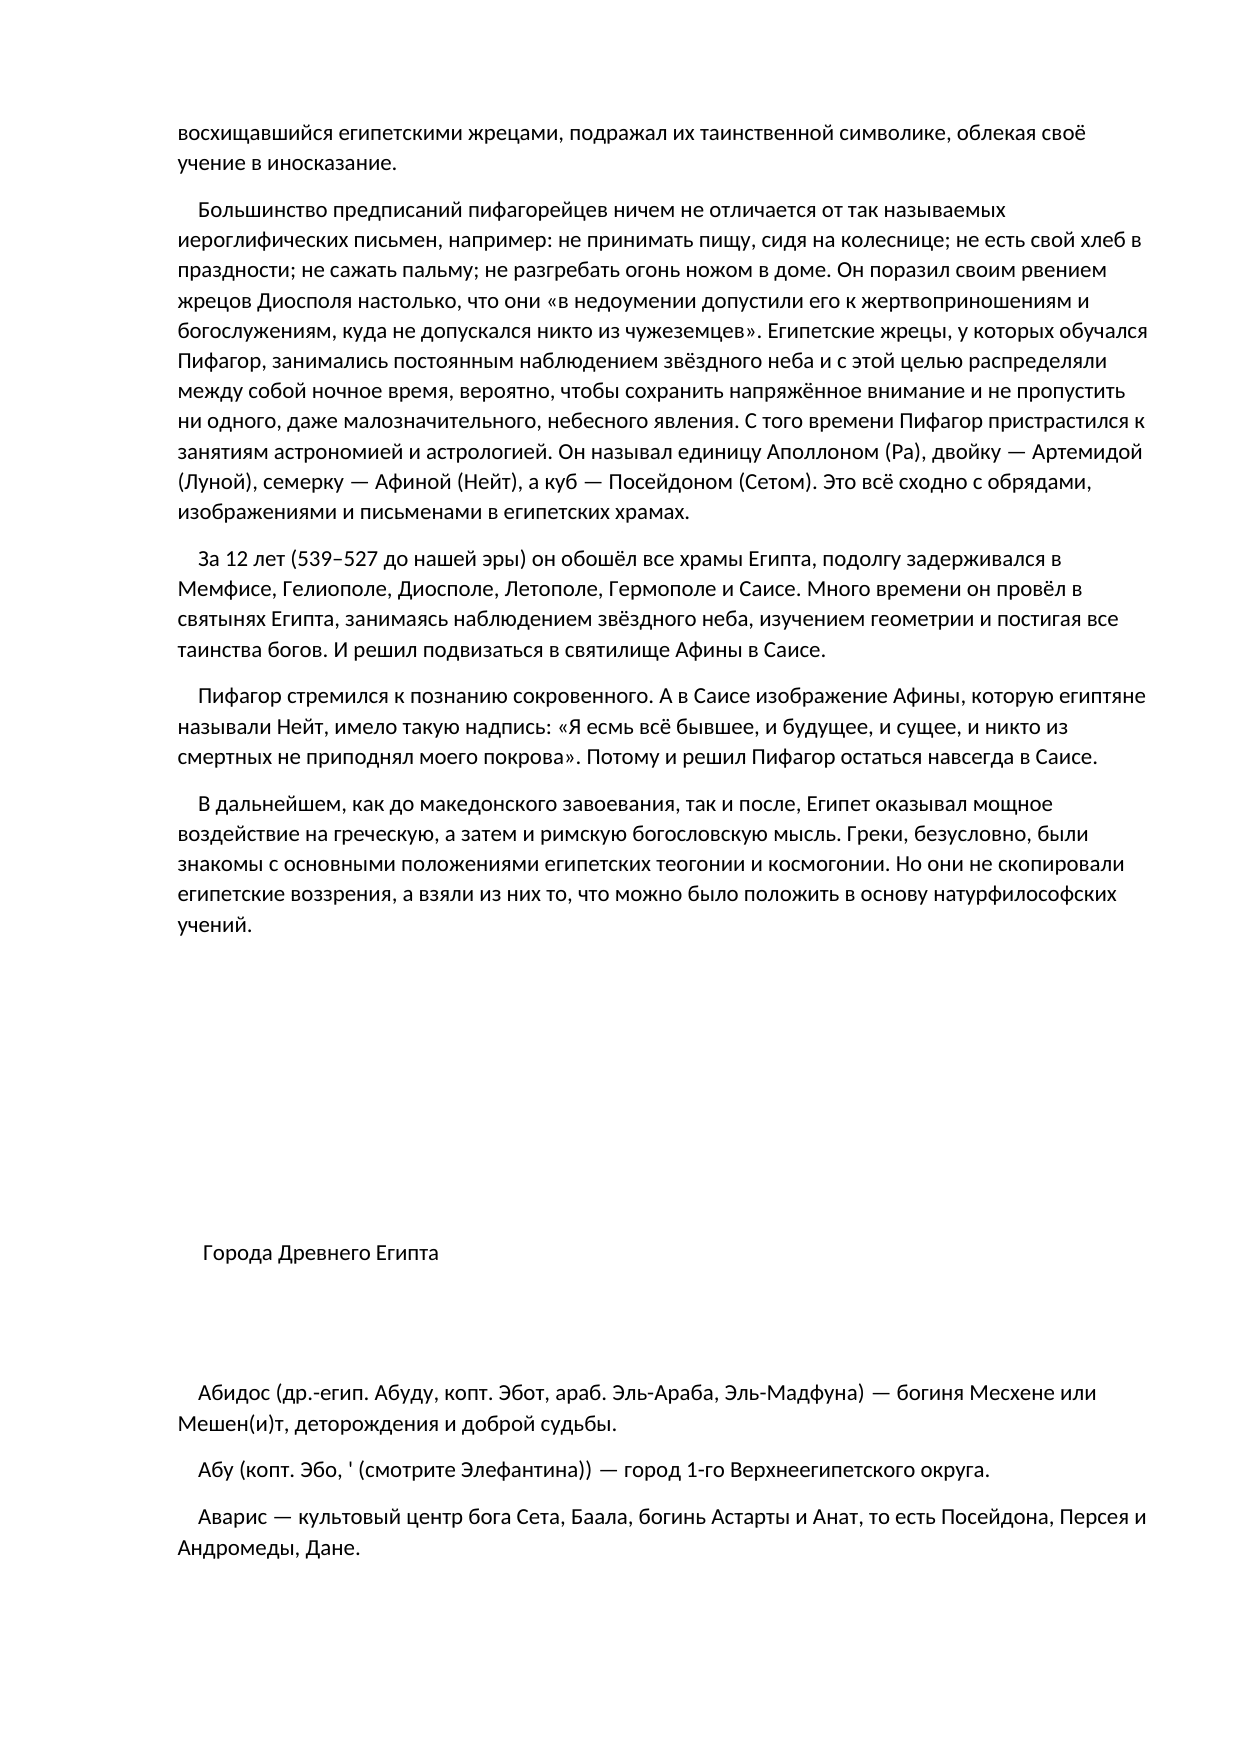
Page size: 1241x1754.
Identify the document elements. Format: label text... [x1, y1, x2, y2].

text В дальнейшем, как до македонского завоевания, так и после, Египет оказывал мощное воздействие на греческую, а затем и римскую богословскую мысль. Греки, безусловно, были знакомы с основными положениями египетских теогонии и космогонии. Но они не скопировали египетские воззрения, а взяли из них то, что можно было положить в основу натурфилософских учений. [177, 789, 1152, 938]
text Абу (копт. Эбо, ' (смотрите Элефантина)) — город 1-го Верхнеегипетского округа. [177, 1456, 1152, 1484]
text Аварис — культовый центр бога Сета, Баала, богинь Астарты и Анат, то есть Посейдона, Персея и Андромеды, Дане. [177, 1502, 1152, 1561]
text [177, 118, 1152, 176]
text Абидос (др.-егип. Абуду, копт. Эбот, араб. Эль-Араба, Эль-Мадфуна) — богиня Месхене или Мешен(и)т, деторождения и доброй судьбы. [177, 1378, 1152, 1437]
text За 12 лет (539–527 до нашей эры) он обошёл все храмы Египта, подолгу задерживался в Мемфисе, Гелиополе, Диосполе, Летополе, Гермополе и Саисе. Много времени он провёл в святынях Египта, занимаясь наблюдением звёздного неба, изучением геометрии и постигая все таинства богов. И решил подвизаться в святилище Афины в Саисе. [177, 544, 1152, 663]
text Пифагор стремился к познанию сокровенного. А в Саисе изображение Афины, которую египтяне называли Нейт, имело такую надпись: «Я есмь всё бывшее, и будущее, и сущее, и никто из смертных не приподнял моего покрова». Потому и решил Пифагор остаться навсегда в Саисе. [177, 682, 1152, 770]
text Города Древнего Египта [177, 1238, 1152, 1266]
text Большинство предписаний пифагорейцев ничем не отличается от так называемых иероглифических письмен, например: не принимать пищу, сидя на колеснице; не есть свой хлеб в праздности; не сажать пальму; не разгребать огонь ножом в доме. Он поразил своим рвением жрецов Диосполя настолько, что они «в недоумении допустили его к жертвоприношениям и богослужениям, куда не допускался никто из чужеземцев». Египетские жрецы, у которых обучался Пифагор, занимались постоянным наблюдением звёздного неба и с этой целью распределяли между собой ночное время, вероятно, чтобы сохранить напряжённое внимание и не пропустить ни одного, даже малозначительного, небесного явления. С того времени Пифагор пристрастился к занятиям астрономией и астрологией. Он называл единицу Аполлоном (Ра), двойку — Артемидой (Луной), семерку — Афиной (Нейт), а куб — Посейдоном (Сетом). Это всё сходно с обрядами, изображениями и письменами в египетских храмах. [177, 195, 1152, 525]
